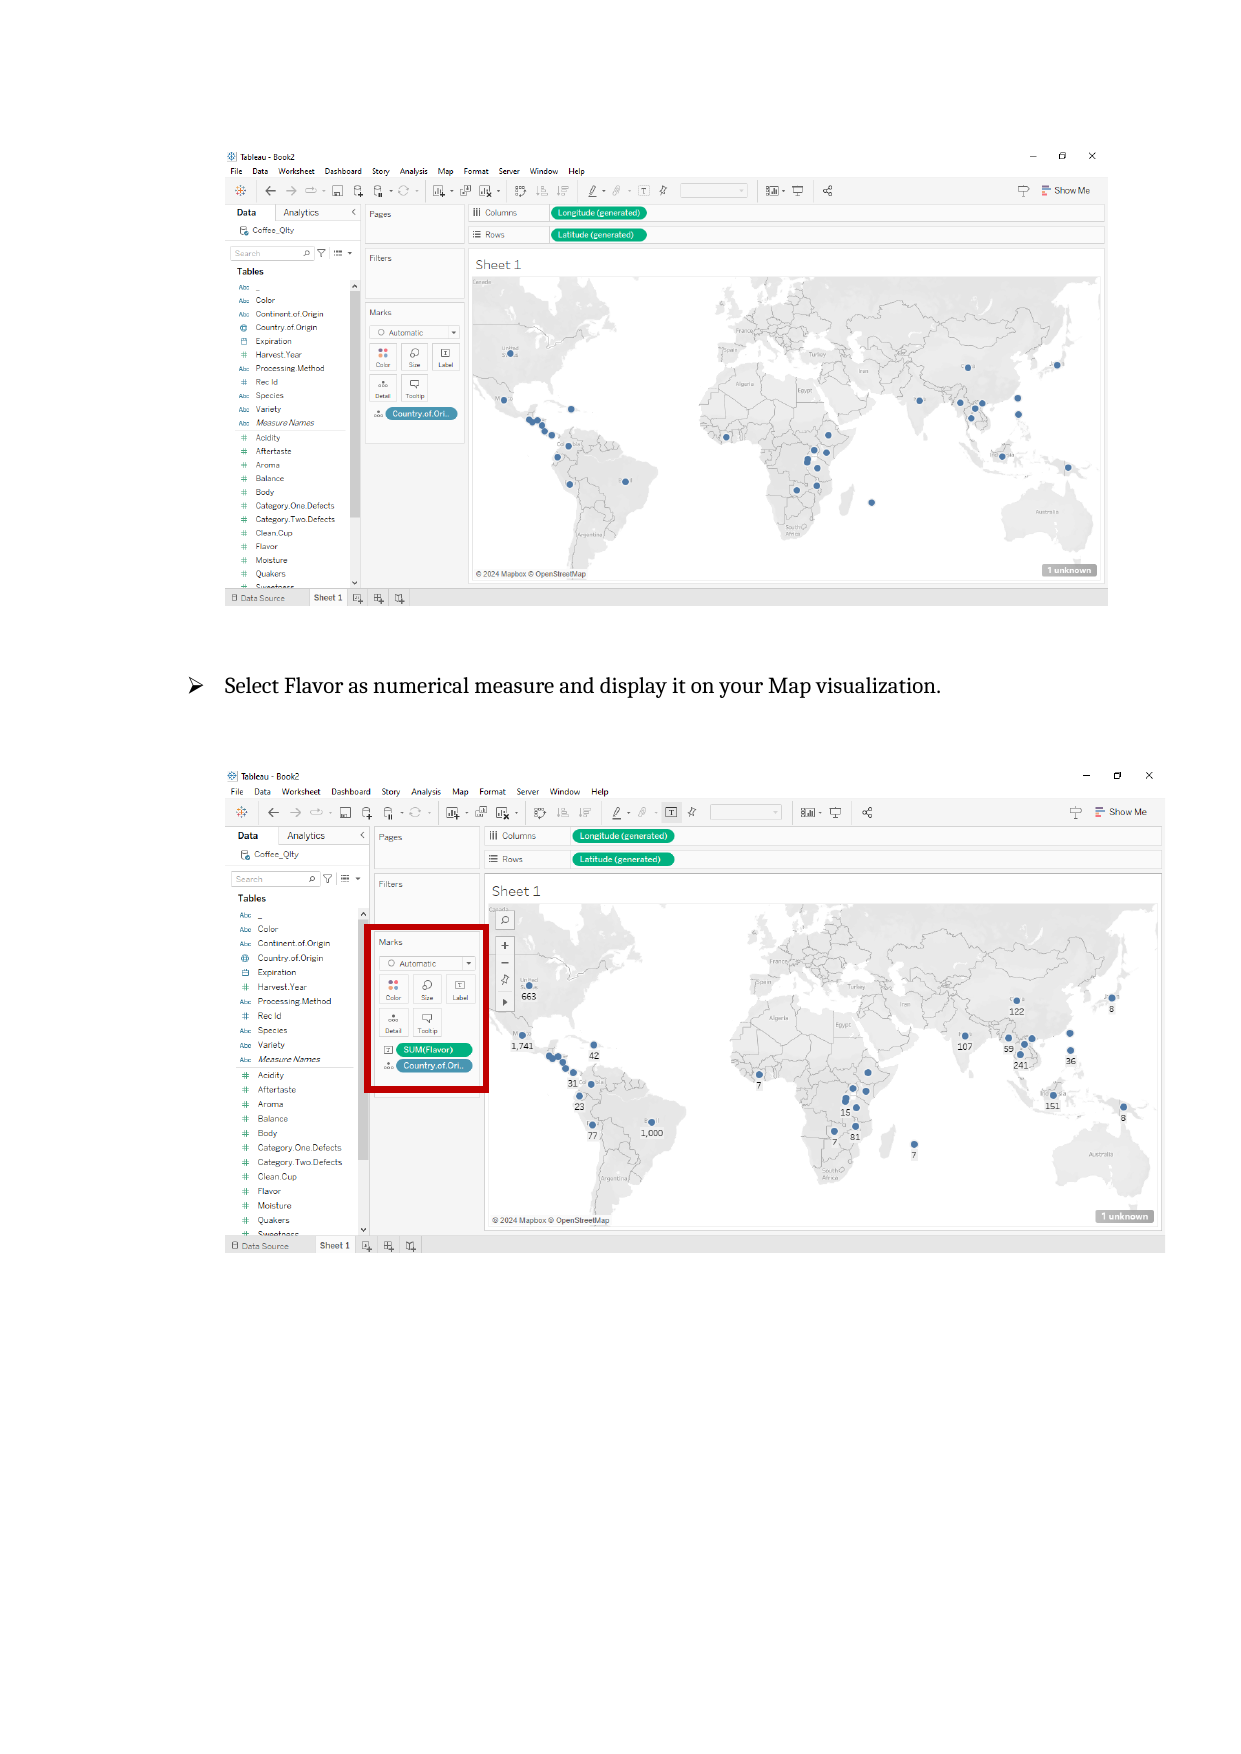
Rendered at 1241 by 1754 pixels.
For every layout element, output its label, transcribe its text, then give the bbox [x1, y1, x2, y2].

picture [225, 768, 1166, 1253]
list Select Flavor as numerical measure and display it on your Map visualization. [187, 659, 1090, 706]
picture [225, 150, 1108, 606]
